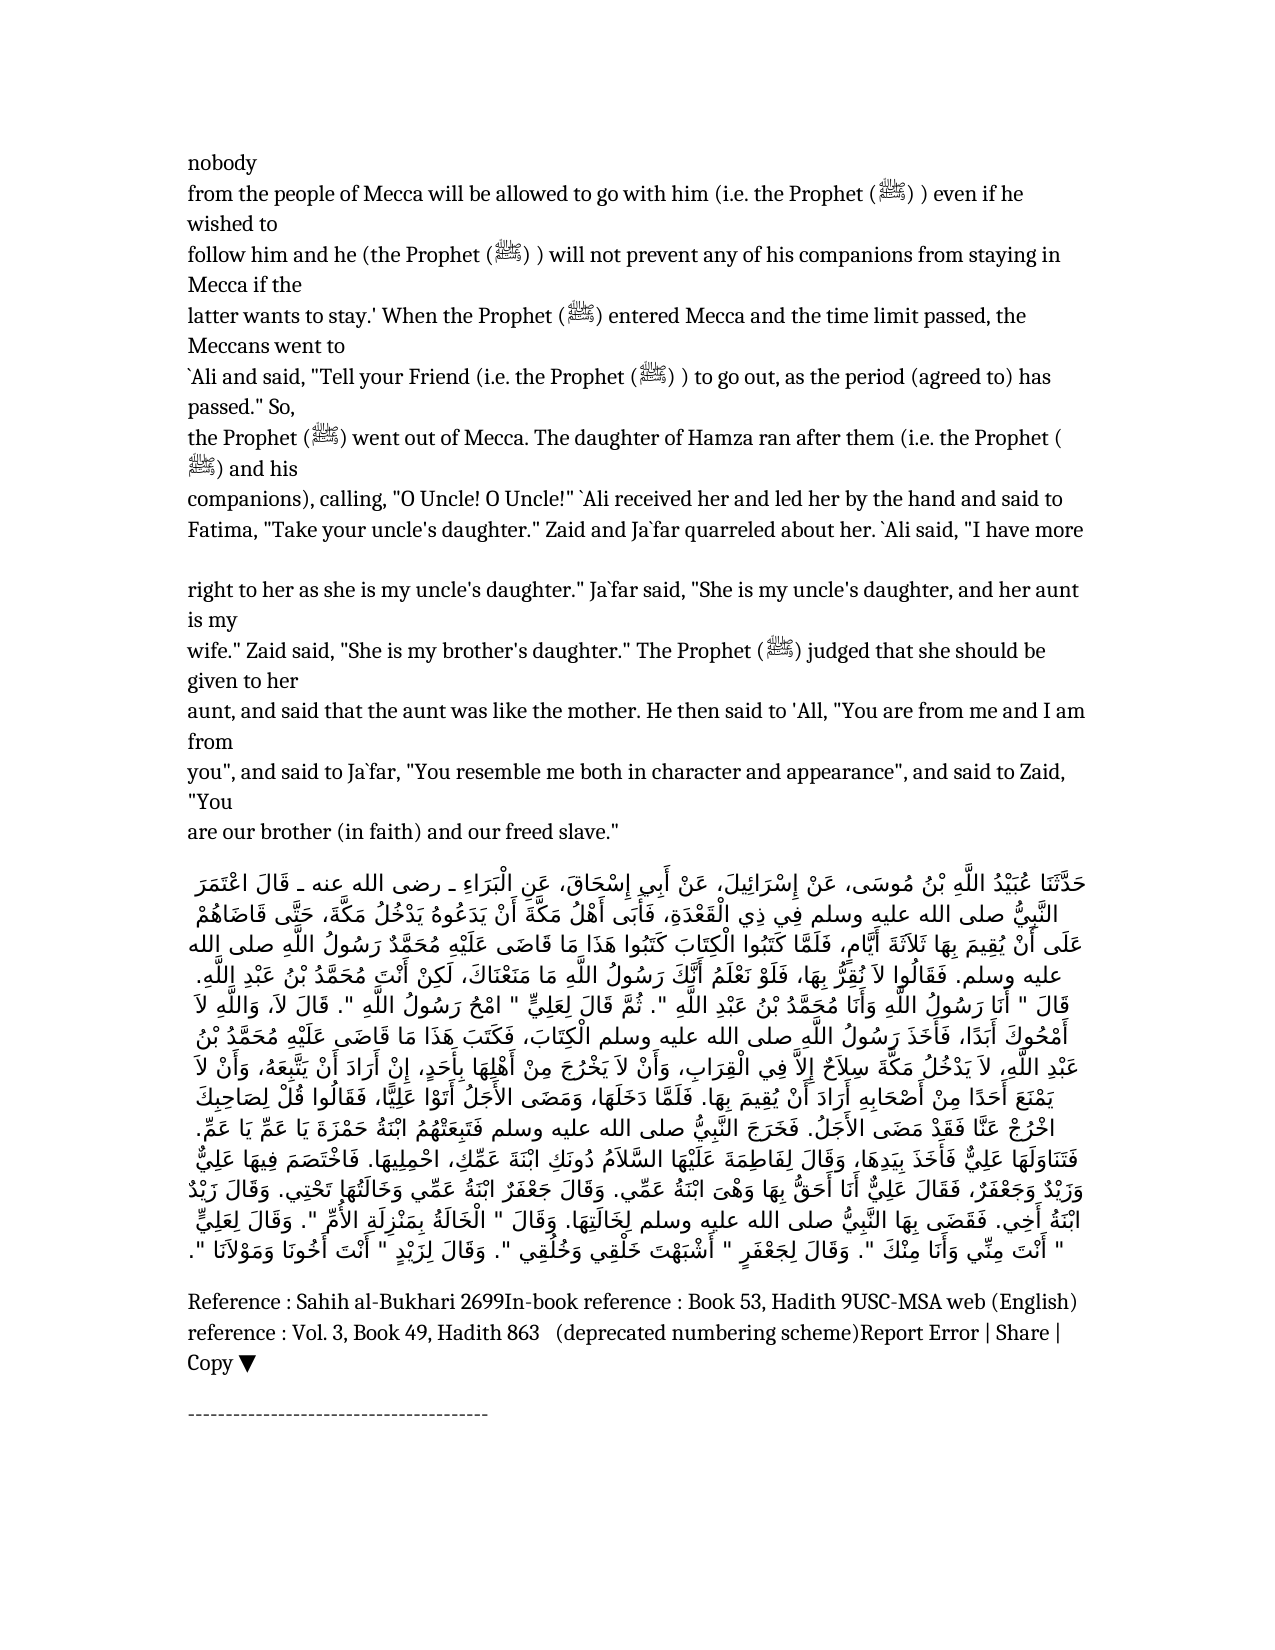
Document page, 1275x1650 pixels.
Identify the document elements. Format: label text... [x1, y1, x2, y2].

text Reference : Sahih al-Bukhari 2699In-book reference : Book 53, Hadith 9USC-MSA web (English) reference : Vol. 3, Book 49, Hadith 863 (deprecated numbering scheme)Report Error | Share | Copy ▼ [187, 1289, 1087, 1376]
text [187, 150, 1087, 845]
text ---------------------------------------- [187, 1401, 1087, 1427]
text حَدَّثَنَا عُبَيْدُ اللَّهِ بْنُ مُوسَى، عَنْ إِسْرَائِيلَ، عَنْ أَبِي إِسْحَاقَ، عَنِ الْبَرَاءِ ـ رضى الله عنه ـ قَالَ اعْتَمَرَ النَّبِيُّ صلى الله عليه وسلم فِي ذِي الْقَعْدَةِ، فَأَبَى أَهْلُ مَكَّةَ أَنْ يَدَعُوهُ يَدْخُلُ مَكَّةَ، حَتَّى قَاضَاهُمْ عَلَى أَنْ يُقِيمَ بِهَا ثَلاَثَةَ أَيَّامٍ، فَلَمَّا كَتَبُوا الْكِتَابَ كَتَبُوا هَذَا مَا قَاضَى عَلَيْهِ مُحَمَّدٌ رَسُولُ اللَّهِ صلى الله عليه وسلم‏.‏ فَقَالُوا لاَ نُقِرُّ بِهَا، فَلَوْ نَعْلَمُ أَنَّكَ رَسُولُ اللَّهِ مَا مَنَعْنَاكَ، لَكِنْ أَنْتَ مُحَمَّدُ بْنُ عَبْدِ اللَّهِ‏.‏ قَالَ ‏"‏ أَنَا رَسُولُ اللَّهِ وَأَنَا مُحَمَّدُ بْنُ عَبْدِ اللَّهِ ‏"‏‏.‏ ثُمَّ قَالَ لِعَلِيٍّ ‏"‏ امْحُ رَسُولُ اللَّهِ ‏"‏‏.‏ قَالَ لاَ، وَاللَّهِ لاَ أَمْحُوكَ أَبَدًا، فَأَخَذَ رَسُولُ اللَّهِ صلى الله عليه وسلم الْكِتَابَ، فَكَتَبَ هَذَا مَا قَاضَى عَلَيْهِ مُحَمَّدُ بْنُ عَبْدِ اللَّهِ، لاَ يَدْخُلُ مَكَّةَ سِلاَحٌ إِلاَّ فِي الْقِرَابِ، وَأَنْ لاَ يَخْرُجَ مِنْ أَهْلِهَا بِأَحَدٍ، إِنْ أَرَادَ أَنْ يَتَّبِعَهُ، وَأَنْ لاَ يَمْنَعَ أَحَدًا مِنْ أَصْحَابِهِ أَرَادَ أَنْ يُقِيمَ بِهَا‏.‏ فَلَمَّا دَخَلَهَا، وَمَضَى الأَجَلُ أَتَوْا عَلِيًّا، فَقَالُوا قُلْ لِصَاحِبِكَ اخْرُجْ عَنَّا فَقَدْ مَضَى الأَجَلُ‏.‏ فَخَرَجَ النَّبِيُّ صلى الله عليه وسلم فَتَبِعَتْهُمُ ابْنَةُ حَمْزَةَ يَا عَمِّ يَا عَمِّ‏.‏ فَتَنَاوَلَهَا عَلِيٌّ فَأَخَذَ بِيَدِهَا، وَقَالَ لِفَاطِمَةَ عَلَيْهَا السَّلاَمُ دُونَكِ ابْنَةَ عَمِّكِ، احْمِلِيهَا‏.‏ فَاخْتَصَمَ فِيهَا عَلِيٌّ وَزَيْدٌ وَجَعْفَرٌ، فَقَالَ عَلِيٌّ أَنَا أَحَقُّ بِهَا وَهْىَ ابْنَةُ عَمِّي‏.‏ وَقَالَ جَعْفَرٌ ابْنَةُ عَمِّي وَخَالَتُهَا تَحْتِي‏.‏ وَقَالَ زَيْدٌ ابْنَةُ أَخِي‏.‏ فَقَضَى بِهَا النَّبِيُّ صلى الله عليه وسلم لِخَالَتِهَا‏.‏ وَقَالَ ‏"‏ الْخَالَةُ بِمَنْزِلَةِ الأُمِّ ‏"‏‏.‏ وَقَالَ لِعَلِيٍّ ‏"‏ أَنْتَ مِنِّي وَأَنَا مِنْكَ ‏"‏‏.‏ وَقَالَ لِجَعْفَرٍ ‏"‏ أَشْبَهْتَ خَلْقِي وَخُلُقِي ‏"‏‏.‏ وَقَالَ لِزَيْدٍ ‏"‏ أَنْتَ أَخُونَا وَمَوْلاَنَا ‏"‏‏.‏ [187, 870, 1087, 1264]
